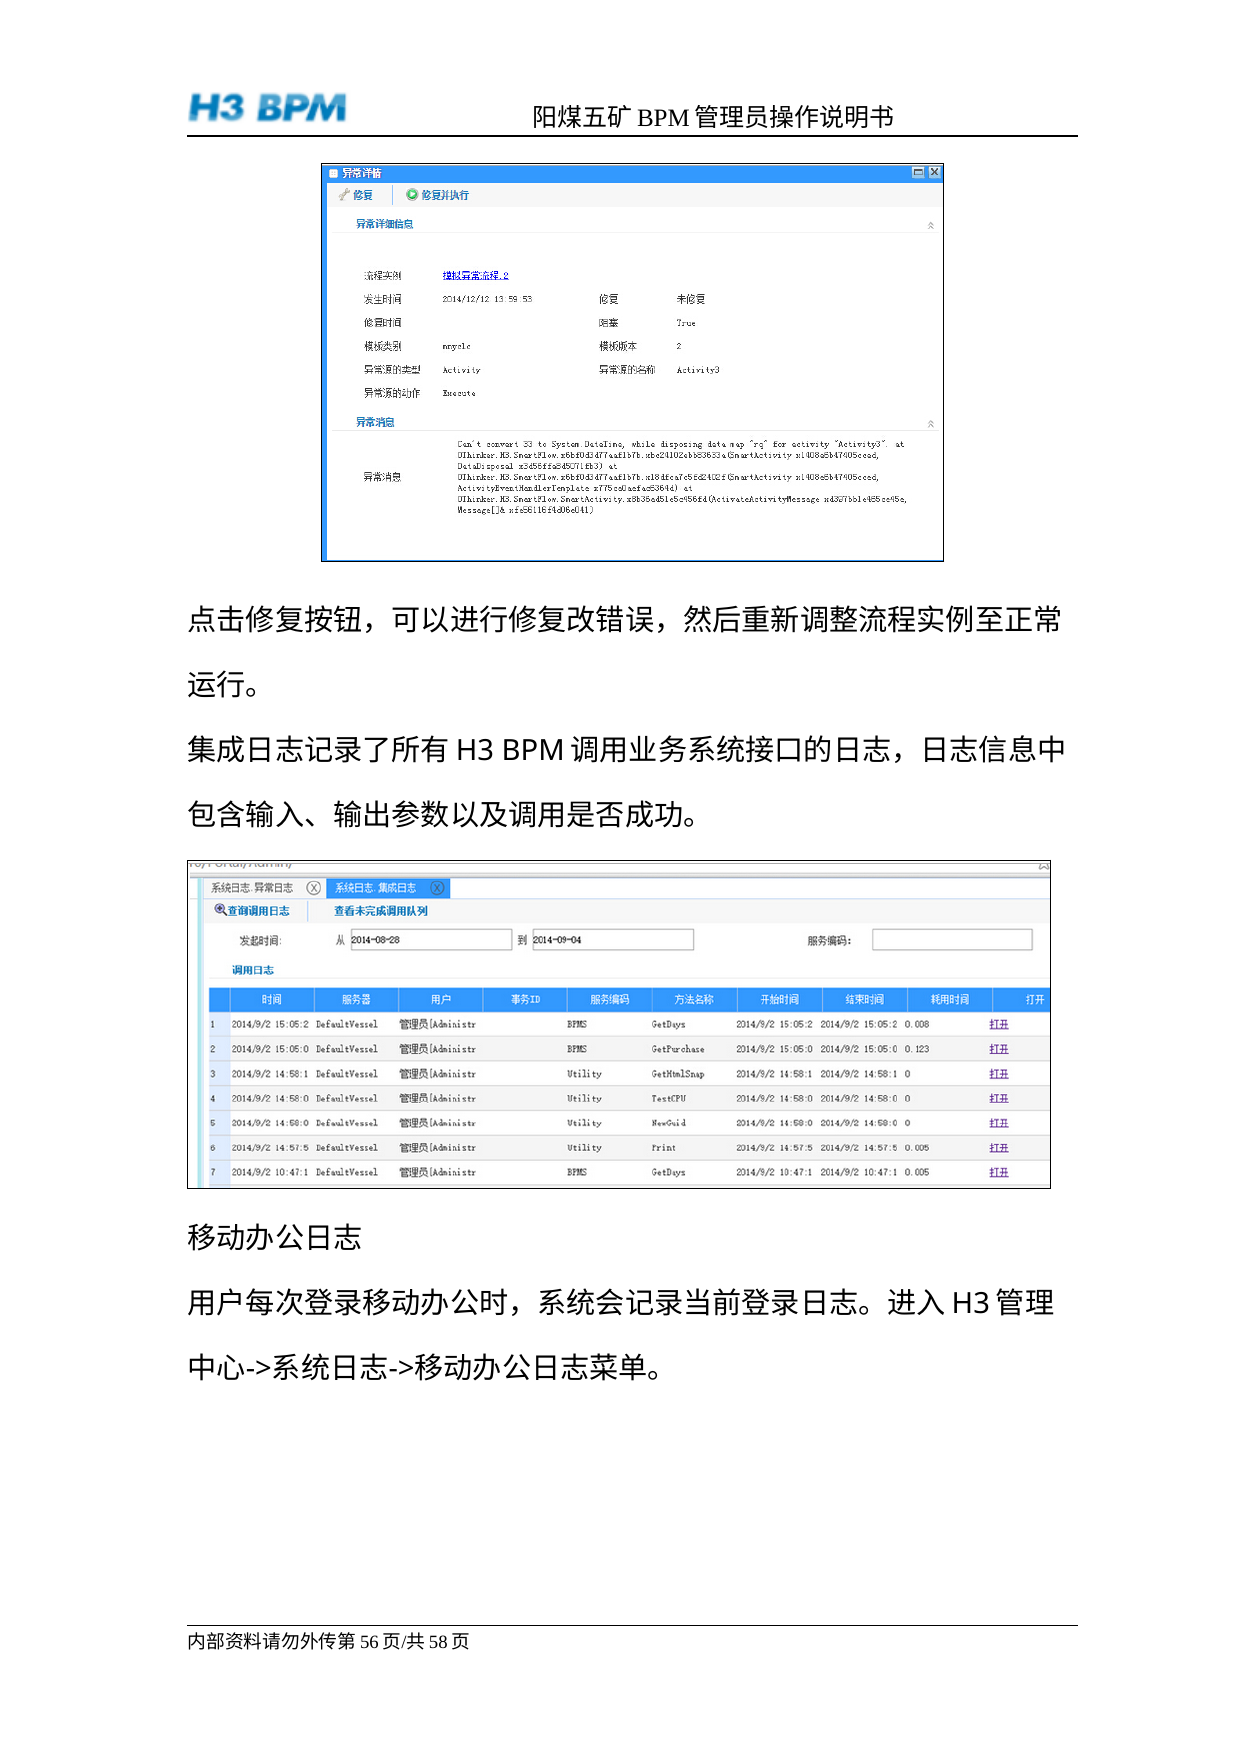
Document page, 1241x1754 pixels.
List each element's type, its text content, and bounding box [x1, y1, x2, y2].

text 用户每次登录移动办公时，系统会记录当前登录日志。进入H3管理中心->系统日志->移动办公日志菜单。 [187, 1268, 1078, 1398]
text 点击修复按钮，可以进行修复改错误，然后重新调整流程实例至正常运行。 [187, 586, 1078, 716]
text 移动办公日志 [187, 1203, 1078, 1268]
picture [188, 861, 1050, 1188]
picture [187, 88, 352, 127]
picture [322, 164, 943, 561]
text 集成日志记录了所有H3 BPM调用业务系统接口的日志，日志信息中包含输入、输出参数以及调用是否成功。 [187, 716, 1078, 846]
